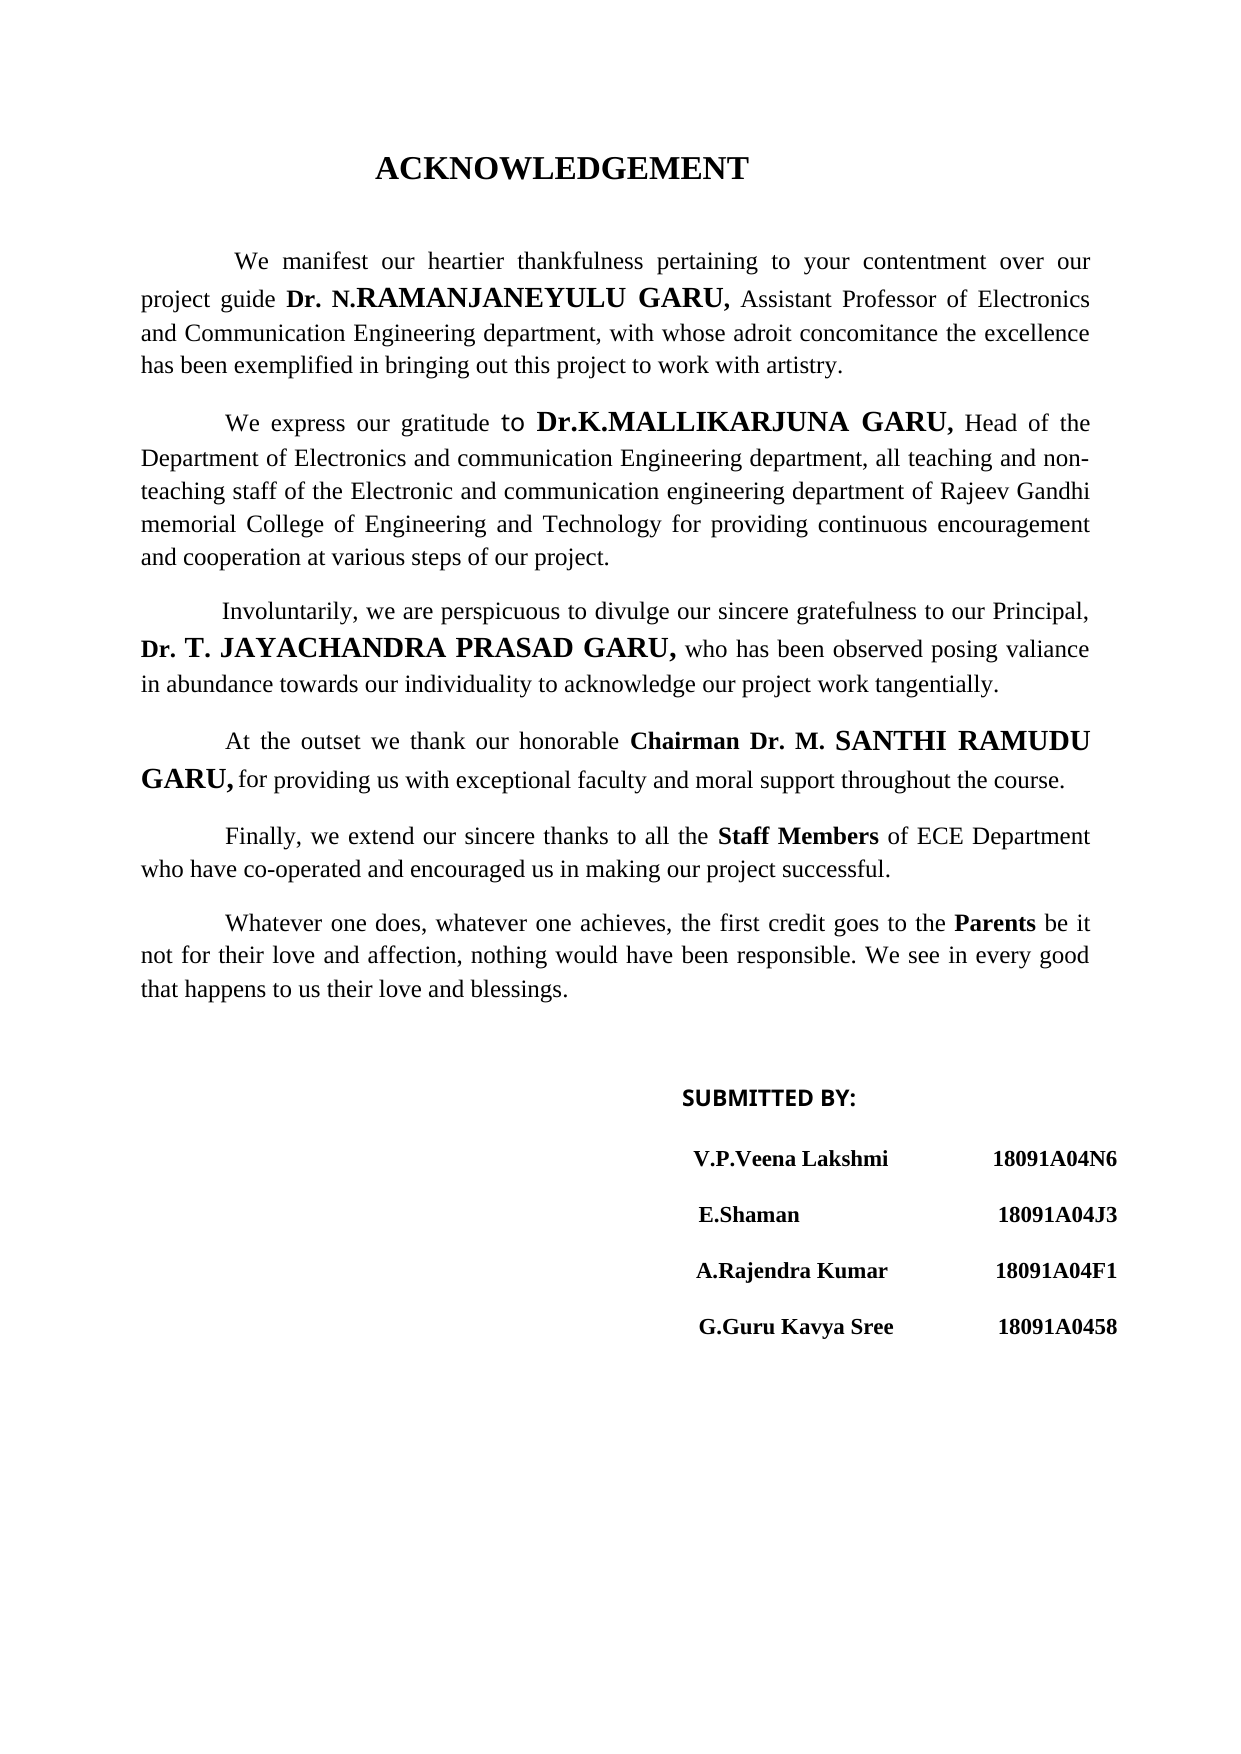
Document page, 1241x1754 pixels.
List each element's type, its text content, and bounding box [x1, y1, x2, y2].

text SUBMITTED BY: [346, 1081, 1117, 1113]
text At the outset we thank our honorable Chairman Dr. M. SANTHI RAMUDU GARU, for providing us with exceptional faculty and moral support throughout the course. [141, 723, 1091, 795]
text Whatever one does, whatever one achieves, the first credit goes to the Parents be it not for their love and affection, nothing would have been responsible. We see in every good that happens to us their love and blessings. [141, 908, 1091, 1002]
text A.Rajendra Kumar 18091A04F1 [121, 1257, 1117, 1284]
text ACKNOWLEDGEMENT [375, 148, 1117, 187]
text We manifest our heartier thankfulness pertaining to your contentment over our project guide Dr. N.RAMANJANEYULU GARU, Assistant Professor of Electronics and Communication Engineering department, with whose adroit concomitance the excellence has been exemplified in bringing out this project to work with artistry. [141, 246, 1090, 379]
text Involuntarily, we are perspicuous to divulge our sincere gratefulness to our Principal, Dr. T. JAYACHANDRA PRASAD GARU, who has been observed posing valiance in abundance towards our individuality to acknowledge our project work tangentially. [141, 596, 1090, 698]
text G.Guru Kavya Sree 18091A0458 [121, 1313, 1117, 1340]
text E.Shaman 18091A04J3 [121, 1201, 1117, 1227]
text V.P.Veena Lakshmi 18091A04N6 [121, 1145, 1117, 1171]
text Finally, we extend our sincere thanks to all the Staff Members of ECE Department who have co-operated and encouraged us in making our project successful. [141, 821, 1090, 883]
text We express our gratitude to Dr.K.MALLIKARJUNA GARU, Head of the Department of Electronics and communication Engineering department, all teaching and non-teaching staff of the Electronic and communication engineering department of Rajeev Gandhi memorial College of Engineering and Technology for providing continuous encouragement and cooperation at various steps of our project. [141, 404, 1091, 571]
